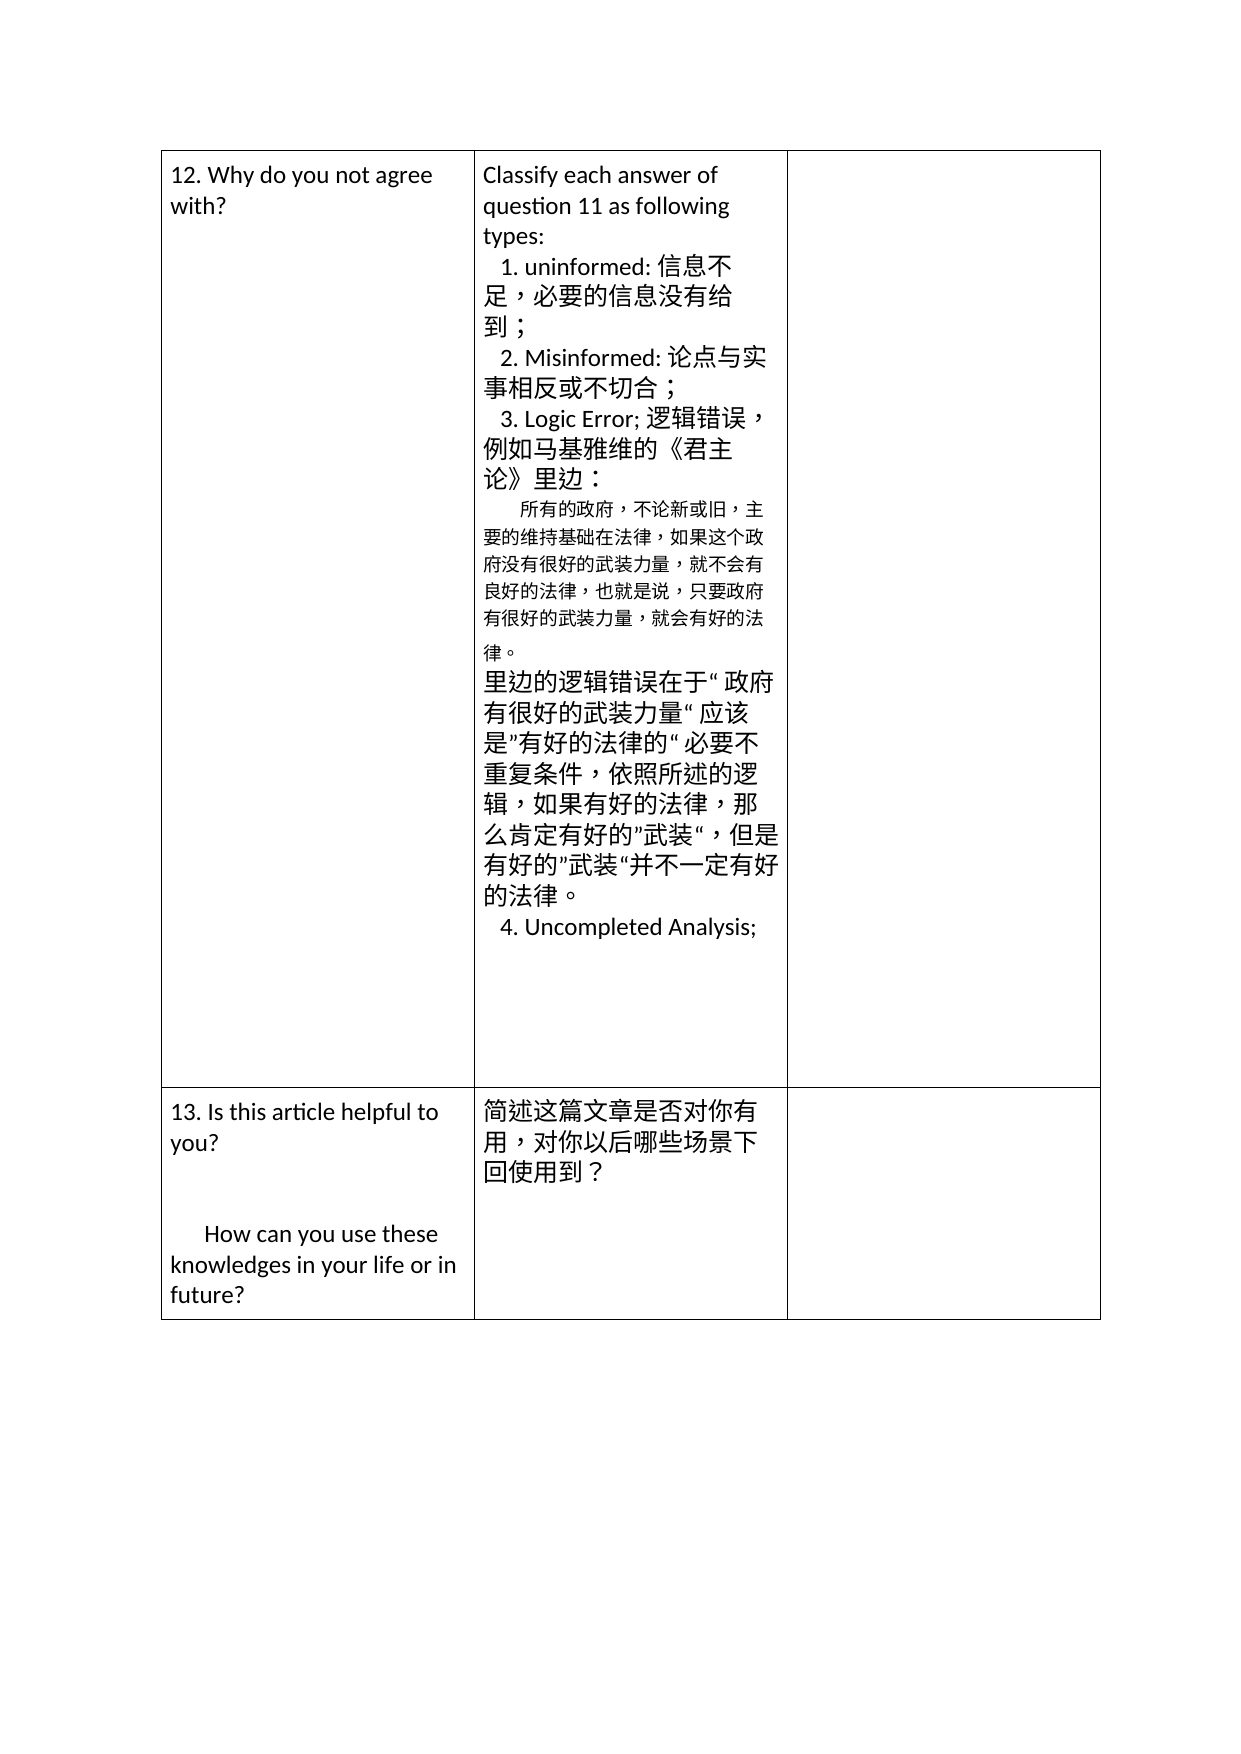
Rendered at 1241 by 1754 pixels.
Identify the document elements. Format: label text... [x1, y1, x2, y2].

table_cell 13. Is this article helpful to you? How can you use these knowledges in your life or in future? [162, 1088, 474, 1318]
table_cell 12. Why do you not agree with? [162, 151, 474, 1087]
table_cell Classify each answer of question 11 as following types: 1. uninformed: 信息不足，必要的信息没有给到； 2. Misinformed: 论点与实事相反或不切合； 3. Logic Error; 逻辑错误，例如马基雅维的《君主论》里边： 所有的政府，不论新或旧，主要的维持基础在法律，如果这个政府没有很好的武装力量，就不会有良好的法律，也就是说，只要政府有很好的武装力量，就会有好的法律。 里边的逻辑错误在于“ 政府有很好的武装力量“ 应该是”有好的法律的“ 必要不重复条件，依照所述的逻辑，如果有好的法律，那么肯定有好的”武装“，但是有好的”武装“并不一定有好的法律。 4. Uncompleted Analysis; [475, 151, 787, 1087]
table_cell [788, 151, 1100, 1087]
table_cell [788, 1088, 1100, 1318]
table_cell 简述这篇文章是否对你有用，对你以后哪些场景下回使用到？ [475, 1088, 787, 1318]
